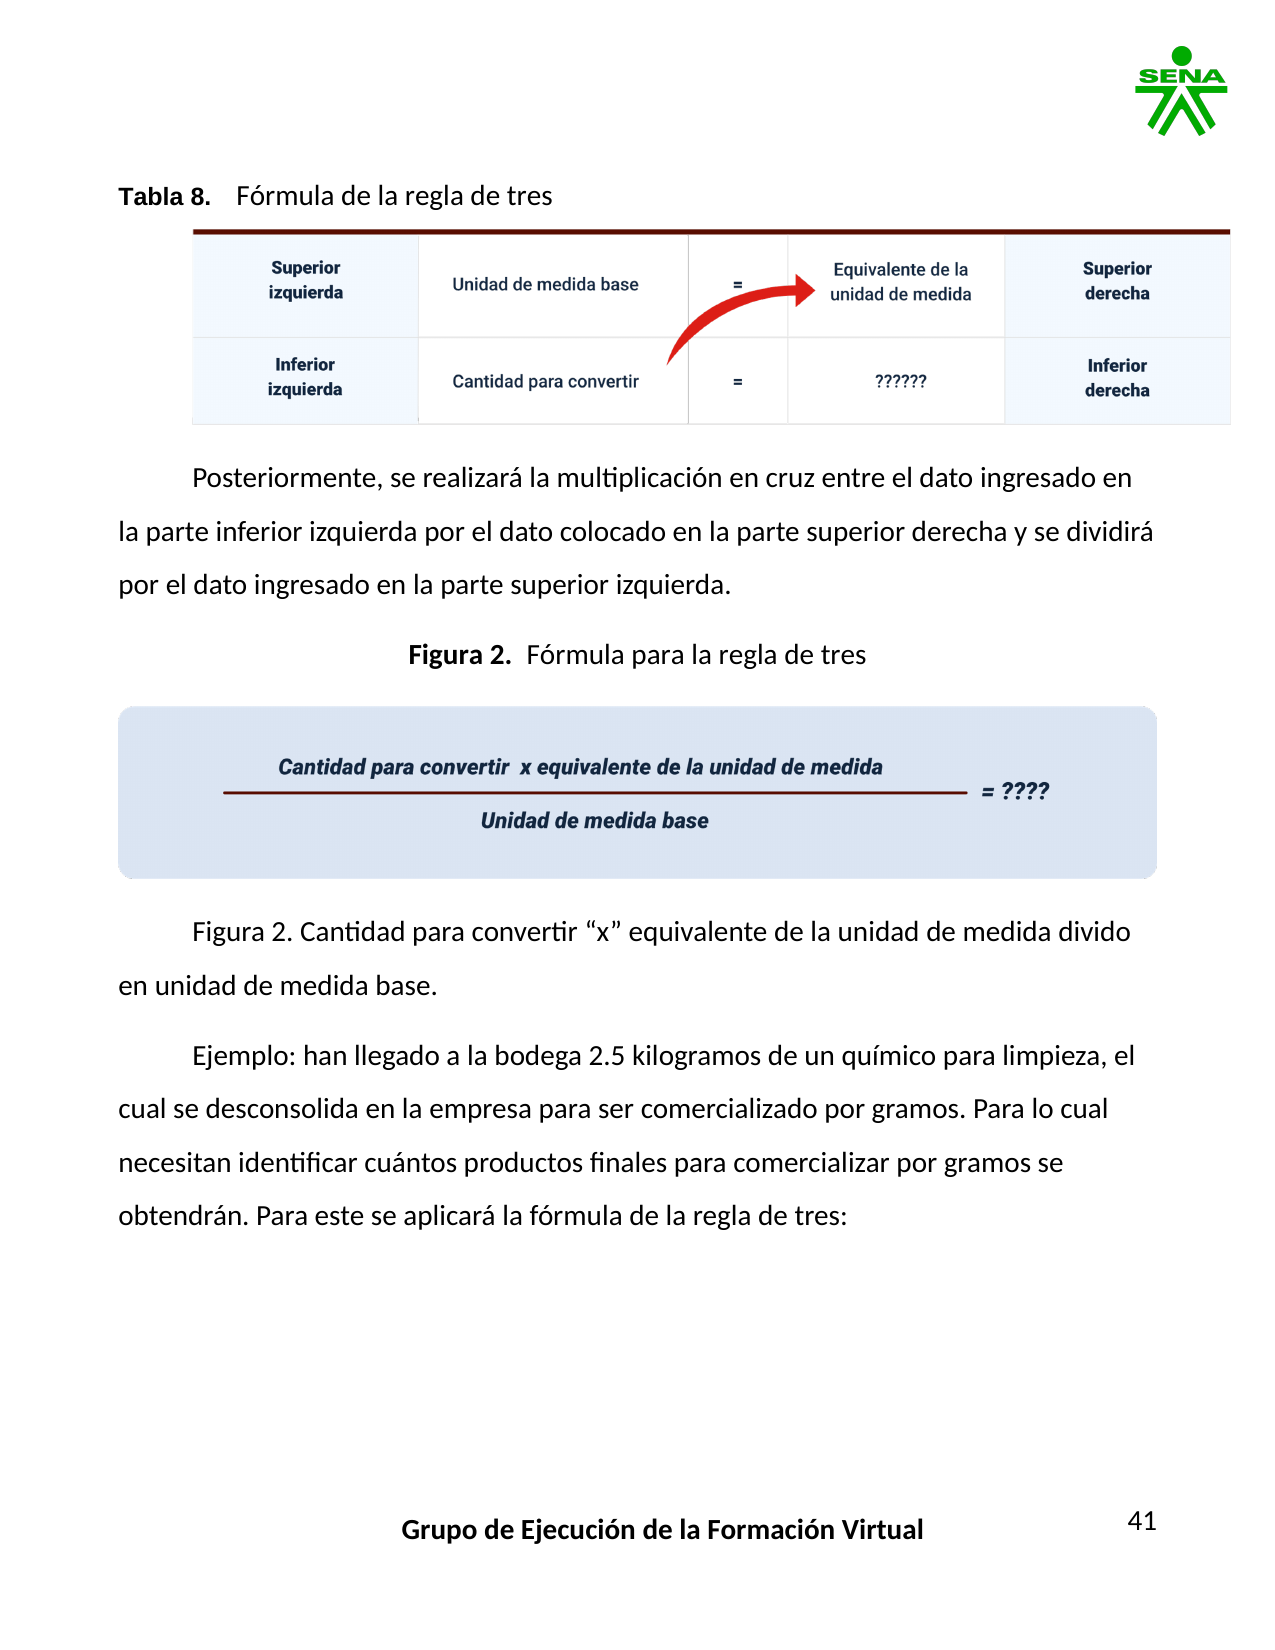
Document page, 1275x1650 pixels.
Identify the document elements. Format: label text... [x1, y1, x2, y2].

text Posteriormente, se realizará la multiplicación en cruz entre el dato ingresado en la parte inferior izquierda por el dato colocado en la parte superior derecha y se dividirá por el dato ingresado en la parte superior izquierda. [118, 459, 1157, 602]
picture [192, 229, 1231, 425]
picture [1135, 46, 1228, 136]
picture [118, 706, 1157, 879]
text Ejemplo: han llegado a la bodega 2.5 kilogramos de un químico para limpieza, el cual se desconsolida en la empresa para ser comercializado por gramos. Para lo cual necesitan identificar cuántos productos finales para comercializar por gramos se obtendrán. Para este se aplicará la fórmula de la regla de tres: [118, 1037, 1157, 1233]
text Figura 2. Cantidad para convertir “x” equivalente de la unidad de medida divido en unidad de medida base. [118, 913, 1157, 1003]
text Fórmula de la regla de tres [118, 177, 1157, 213]
text Fórmula para la regla de tres [118, 636, 1157, 672]
